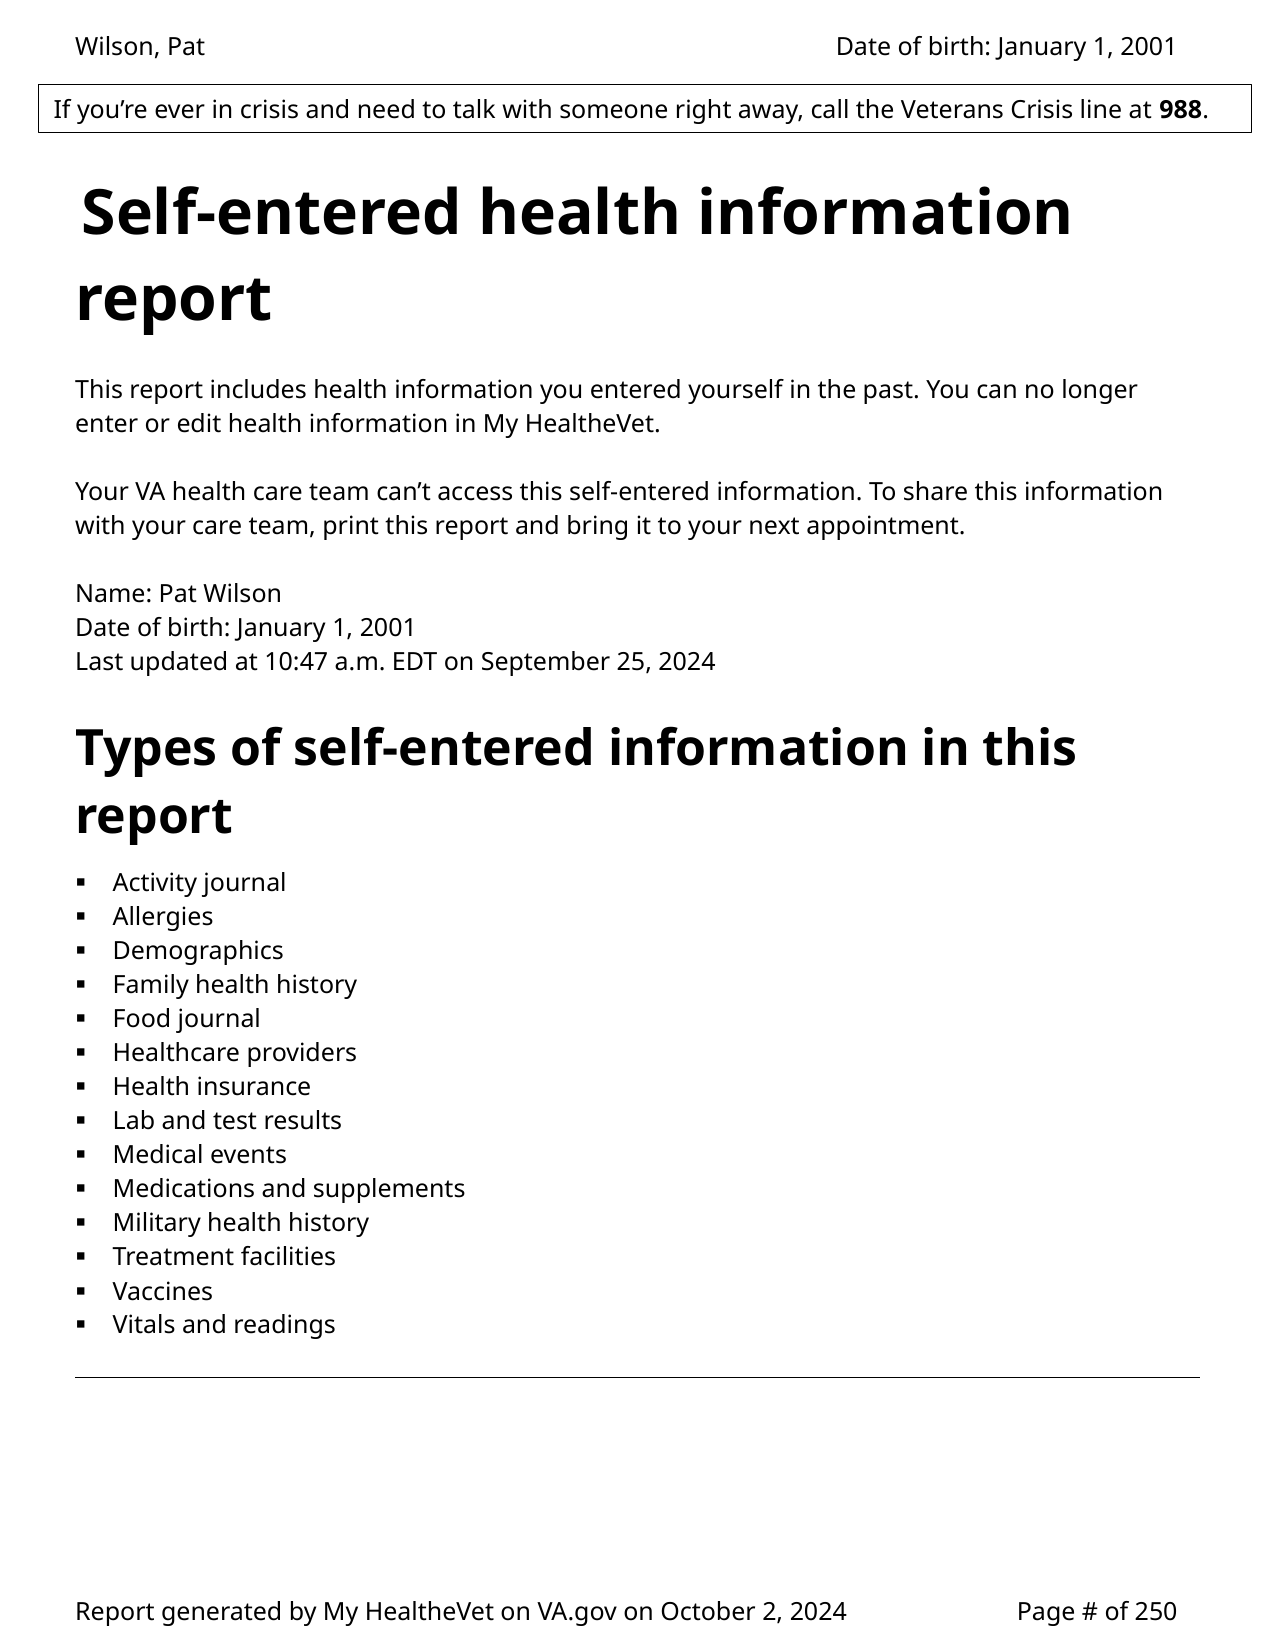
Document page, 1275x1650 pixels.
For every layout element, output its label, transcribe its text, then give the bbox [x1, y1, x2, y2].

list Activity journal [75, 864, 1200, 898]
text Last updated at 10:47 a.m. EDT on September 25, 2024 [75, 644, 1200, 678]
list Health insurance [75, 1069, 1200, 1103]
list Medical events [75, 1137, 1200, 1171]
list Family health history [75, 967, 1200, 1001]
list Healthcare providers [75, 1035, 1200, 1069]
list Lab and test results [75, 1103, 1200, 1137]
list Treatment facilities [75, 1239, 1200, 1273]
list Military health history [75, 1205, 1200, 1239]
list Allergies [75, 898, 1200, 932]
text Name: Pat Wilson [75, 576, 1200, 610]
list Vitals and readings [75, 1307, 1200, 1341]
text This report includes health information you entered yourself in the past. You can no longer enter or edit health information in My HealtheVet. [75, 372, 1200, 440]
text Self-entered health information report [75, 133, 1200, 338]
list Demographics [75, 932, 1200, 967]
list Food journal [75, 1001, 1200, 1035]
text Date of birth: January 1, 2001 [75, 610, 1200, 644]
text Your VA health care team can’t access this self-entered information. To share this information with your care team, print this report and bring it to your next appointment. [75, 440, 1200, 542]
text Types of self-entered information in this report [75, 711, 1200, 848]
list Medications and supplements [75, 1171, 1200, 1205]
list Vaccines [75, 1273, 1200, 1307]
